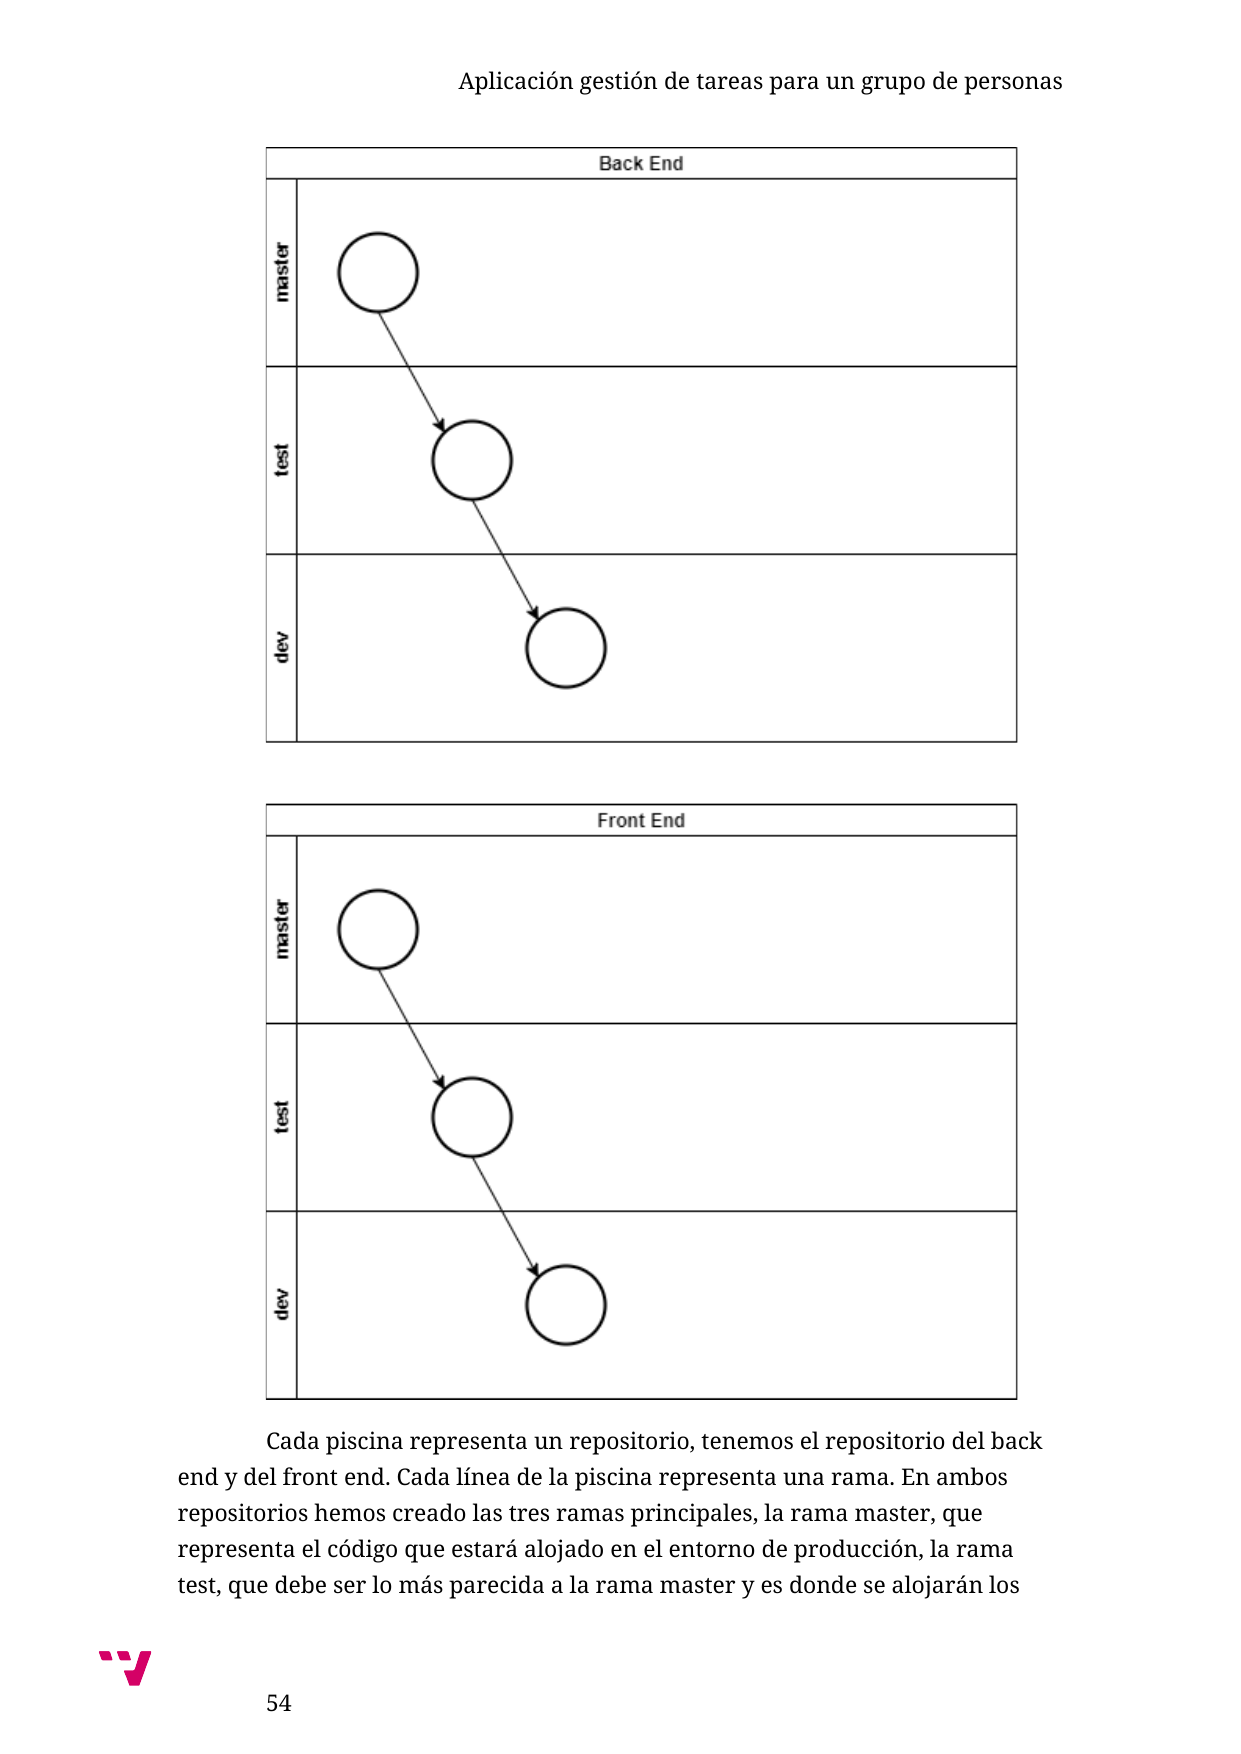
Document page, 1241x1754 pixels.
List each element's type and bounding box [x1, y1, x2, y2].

text [177, 1425, 1063, 1600]
picture [265, 147, 1018, 1400]
picture [98, 1651, 152, 1686]
